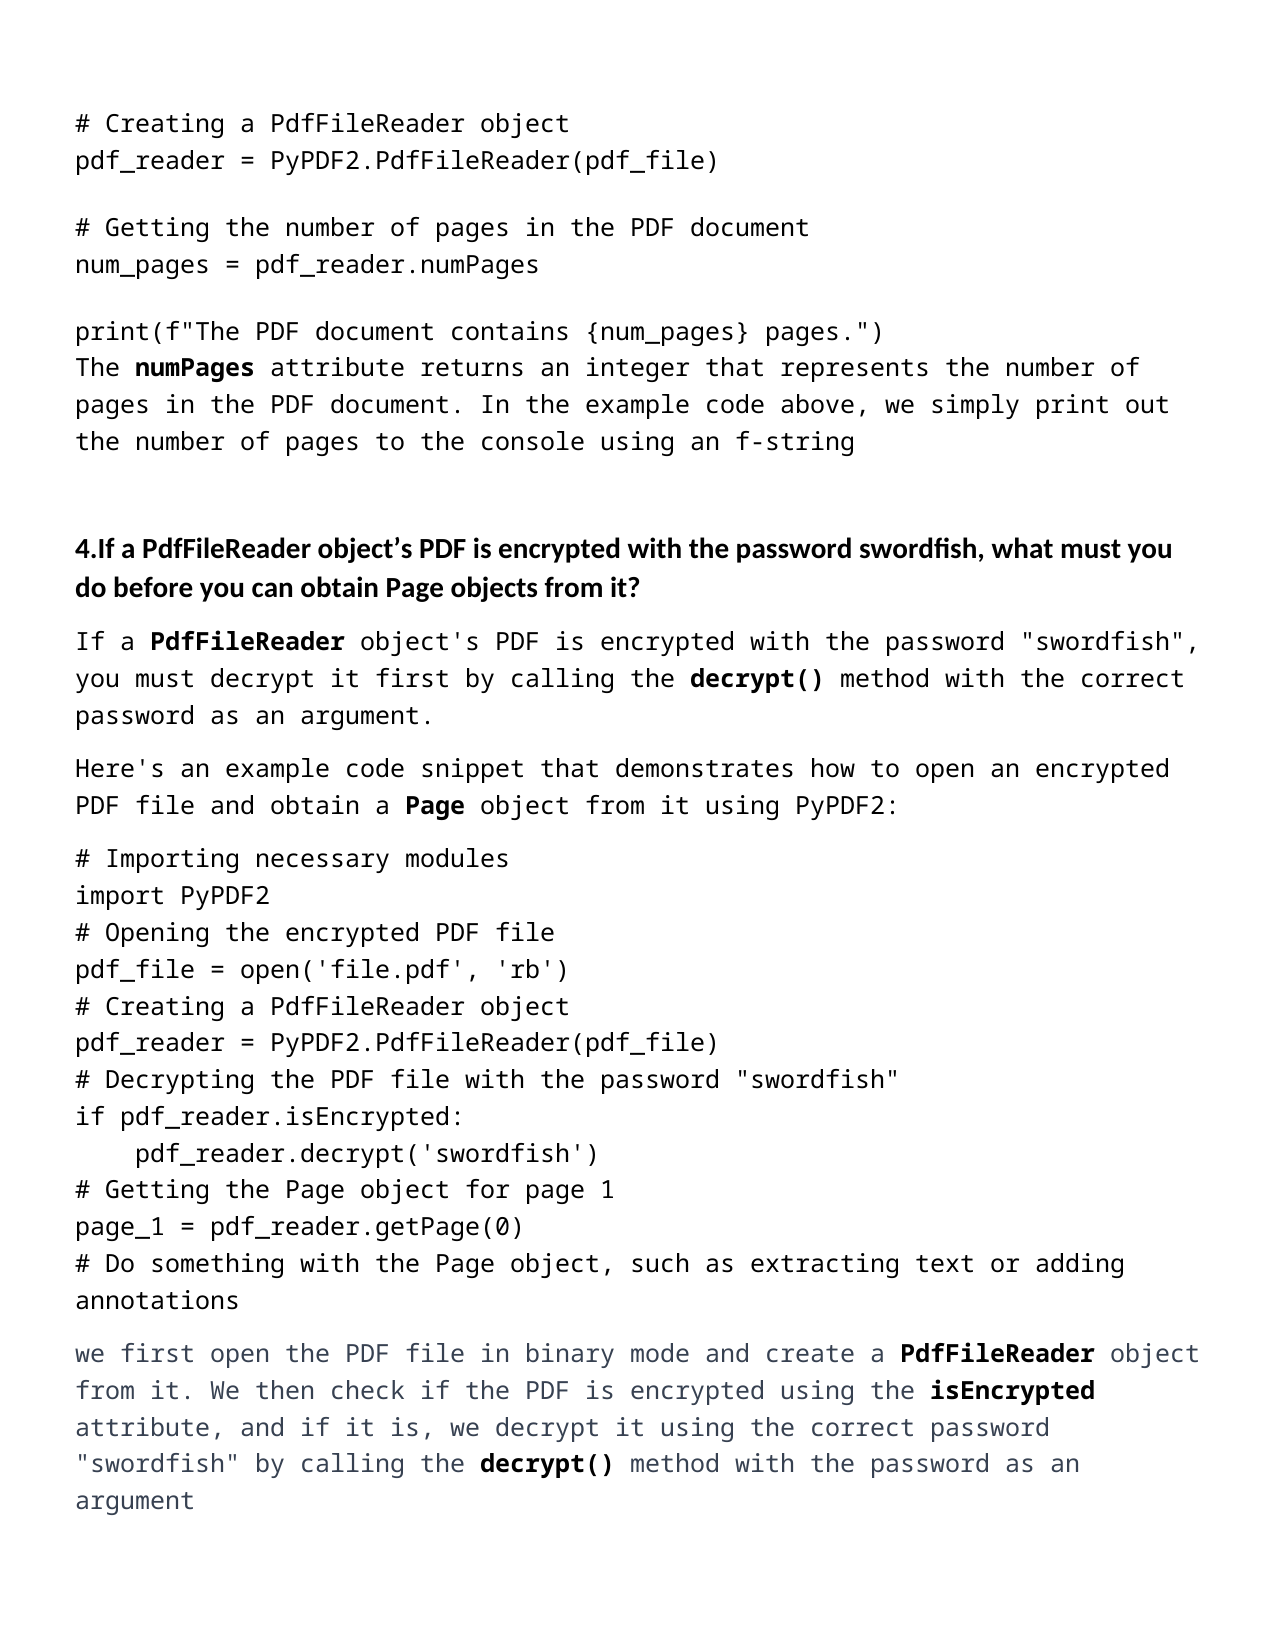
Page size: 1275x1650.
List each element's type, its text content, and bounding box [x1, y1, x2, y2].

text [75, 75, 1200, 458]
text we first open the PDF file in binary mode and create a PdfFileReader object from it. We then check if the PDF is encrypted using the isEncrypted attribute, and if it is, we decrypt it using the correct password "swordfish" by calling the decrypt() method with the password as an argument [75, 1336, 1200, 1517]
text Here's an example code snippet that demonstrates how to open an encrypted PDF file and obtain a Page object from it using PyPDF2: [75, 751, 1200, 822]
text If a PdfFileReader object's PDF is encrypted with the password "swordfish", you must decrypt it first by calling the decrypt() method with the correct password as an argument. [75, 624, 1200, 732]
text 4.If a PdfFileReader object’s PDF is encrypted with the password swordfish, what must you do before you can obtain Page objects from it? [75, 530, 1200, 604]
text # Importing necessary modules import PyPDF2 # Opening the encrypted PDF file pdf_file = open('file.pdf', 'rb') # Creating a PdfFileReader object pdf_reader = PyPDF2.PdfFileReader(pdf_file) # Decrypting the PDF file with the password "swordfish" if pdf_reader.isEncrypted: pdf_reader.decrypt('swordfish') # Getting the Page object for page 1 page_1 = pdf_reader.getPage(0) # Do something with the Page object, such as extracting text or adding annotations [75, 841, 1200, 1316]
